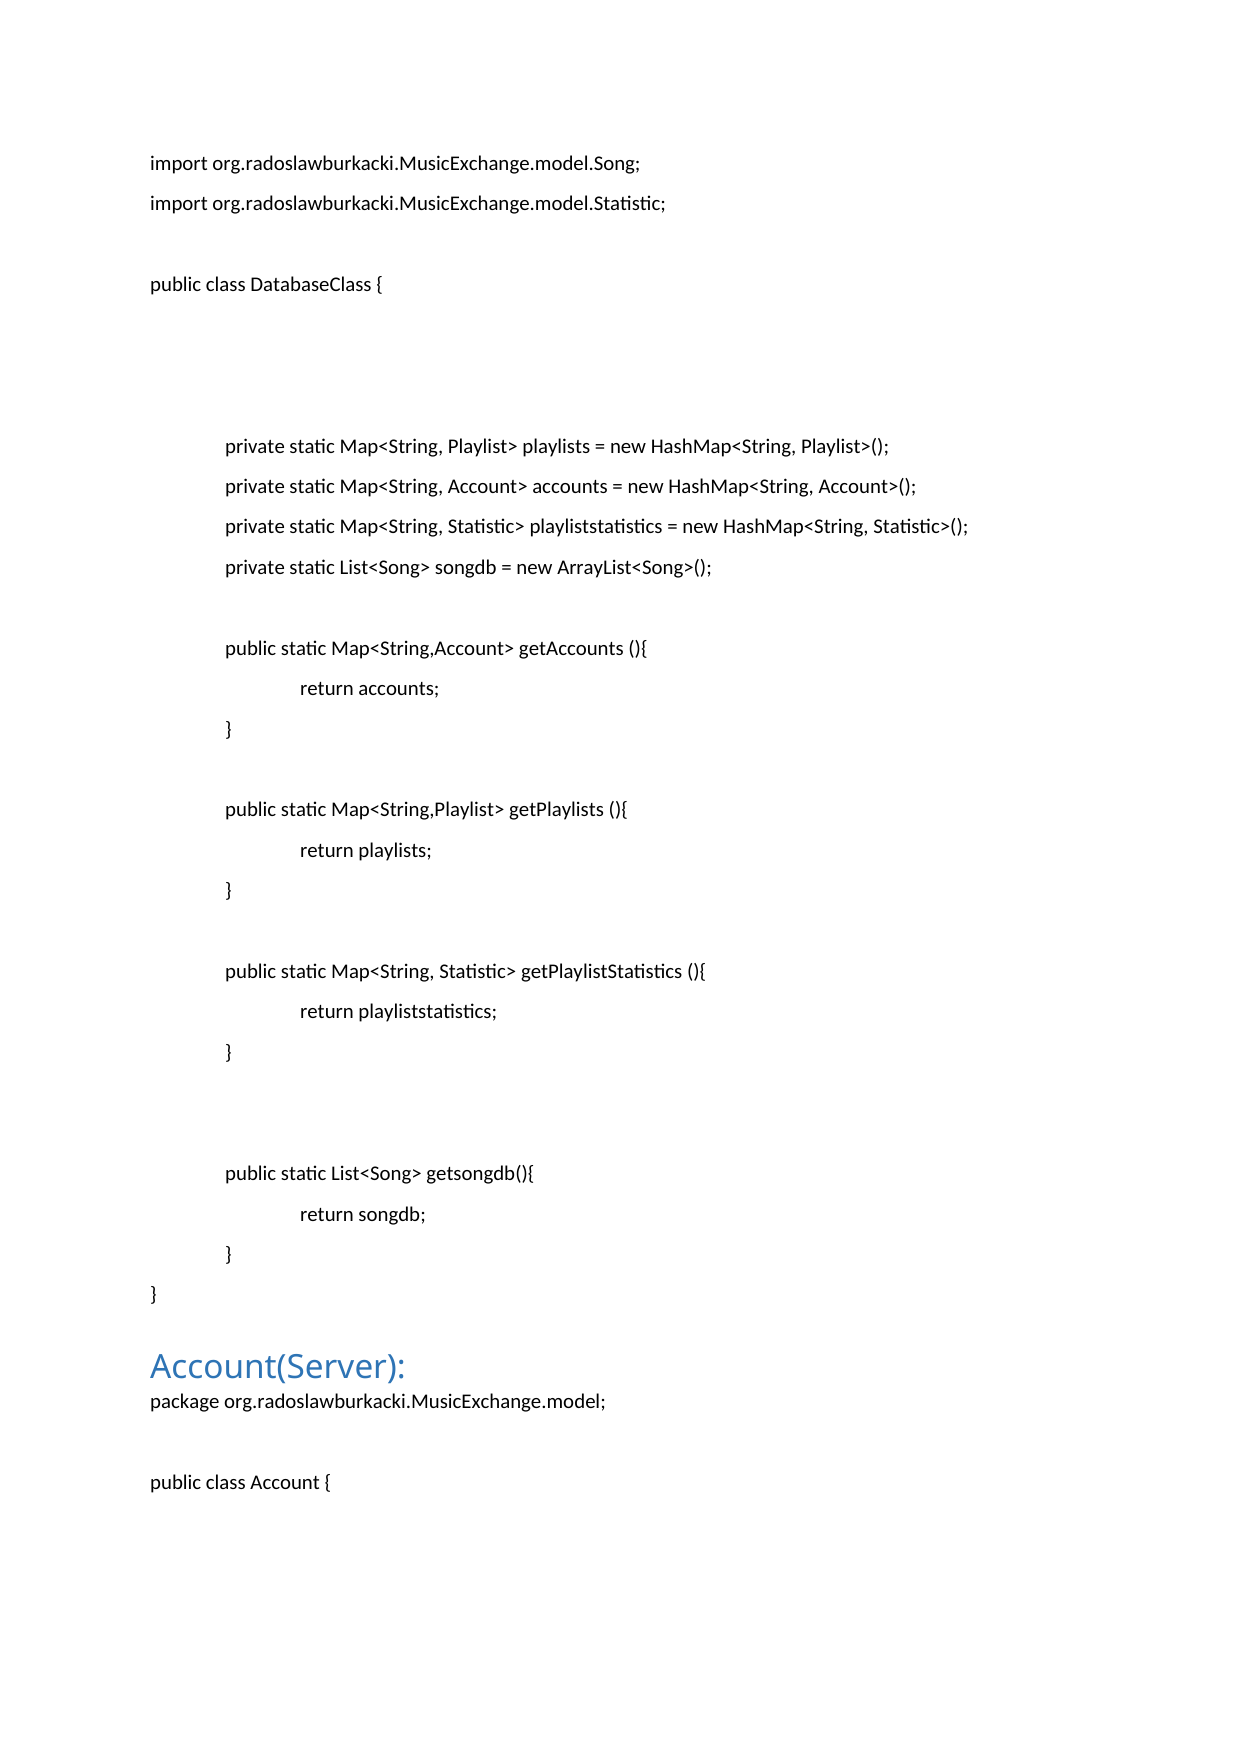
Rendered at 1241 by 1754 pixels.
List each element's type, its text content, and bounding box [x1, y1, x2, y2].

text public static Map<String,Account> getAccounts (){ [150, 635, 1090, 660]
text public static List<Song> getsongdb(){ [150, 1160, 1090, 1186]
text private static List<Song> songdb = new ArrayList<Song>(); [150, 554, 1090, 579]
text } [150, 1282, 1090, 1307]
text import org.radoslawburkacki.MusicExchange.model.Song; [150, 150, 1090, 175]
text package org.radoslawburkacki.MusicExchange.model; [150, 1388, 1090, 1414]
text import org.radoslawburkacki.MusicExchange.model.Statistic; [150, 190, 1090, 216]
text private static Map<String, Playlist> playlists = new HashMap<String, Playlist>(); [150, 433, 1090, 458]
text public static Map<String, Statistic> getPlaylistStatistics (){ [150, 958, 1090, 984]
text public class Account { [150, 1469, 1090, 1494]
text } [150, 1241, 1090, 1267]
text } [150, 877, 1090, 903]
text public static Map<String,Playlist> getPlaylists (){ [150, 797, 1090, 822]
text public class DatabaseClass { [150, 271, 1090, 297]
text } [150, 716, 1090, 741]
text return accounts; [150, 675, 1090, 701]
text return playliststatistics; [150, 999, 1090, 1024]
text return songdb; [150, 1201, 1090, 1226]
text private static Map<String, Account> accounts = new HashMap<String, Account>(); [150, 473, 1090, 499]
text private static Map<String, Statistic> playliststatistics = new HashMap<String, Statistic>(); [150, 514, 1090, 539]
text return playlists; [150, 837, 1090, 862]
text } [150, 1039, 1090, 1064]
subtitle Account(Server): [150, 1343, 1090, 1388]
